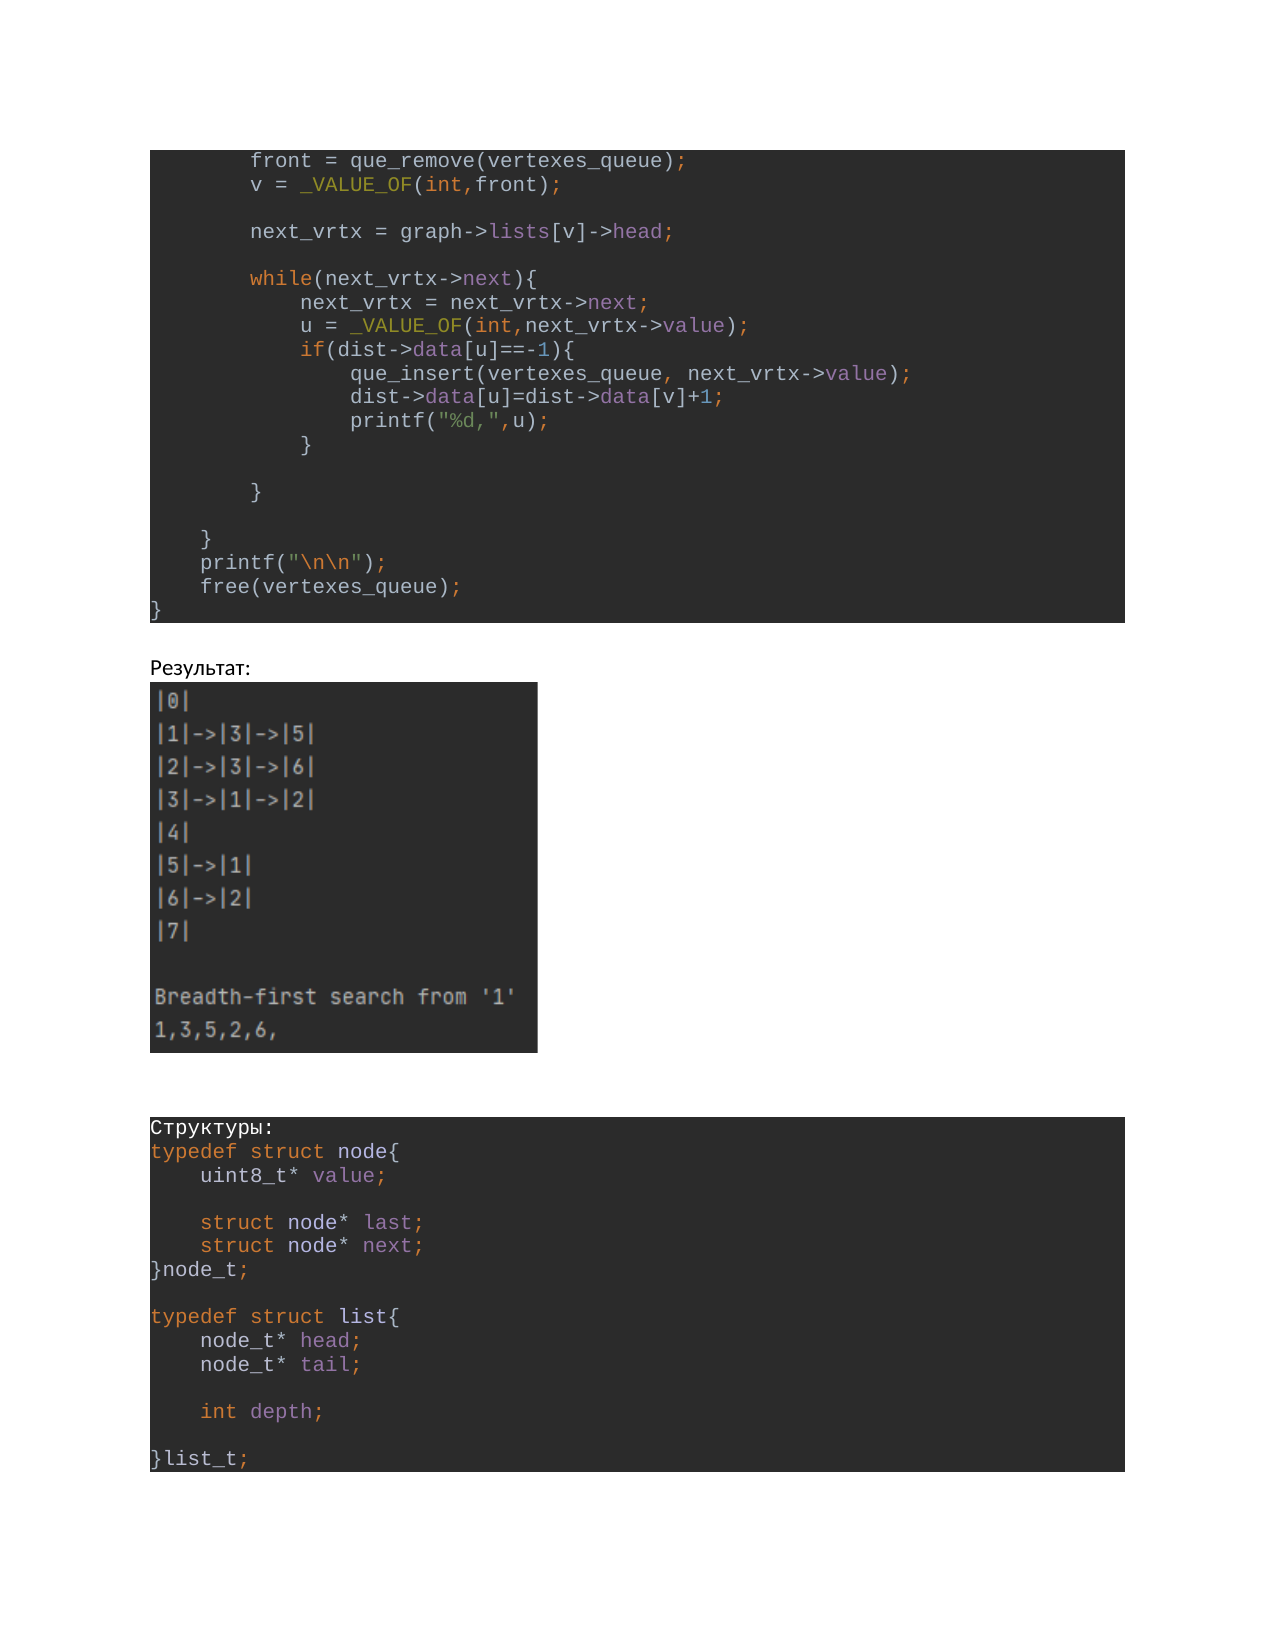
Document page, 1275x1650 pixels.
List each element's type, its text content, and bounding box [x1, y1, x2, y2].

picture [150, 682, 538, 1053]
